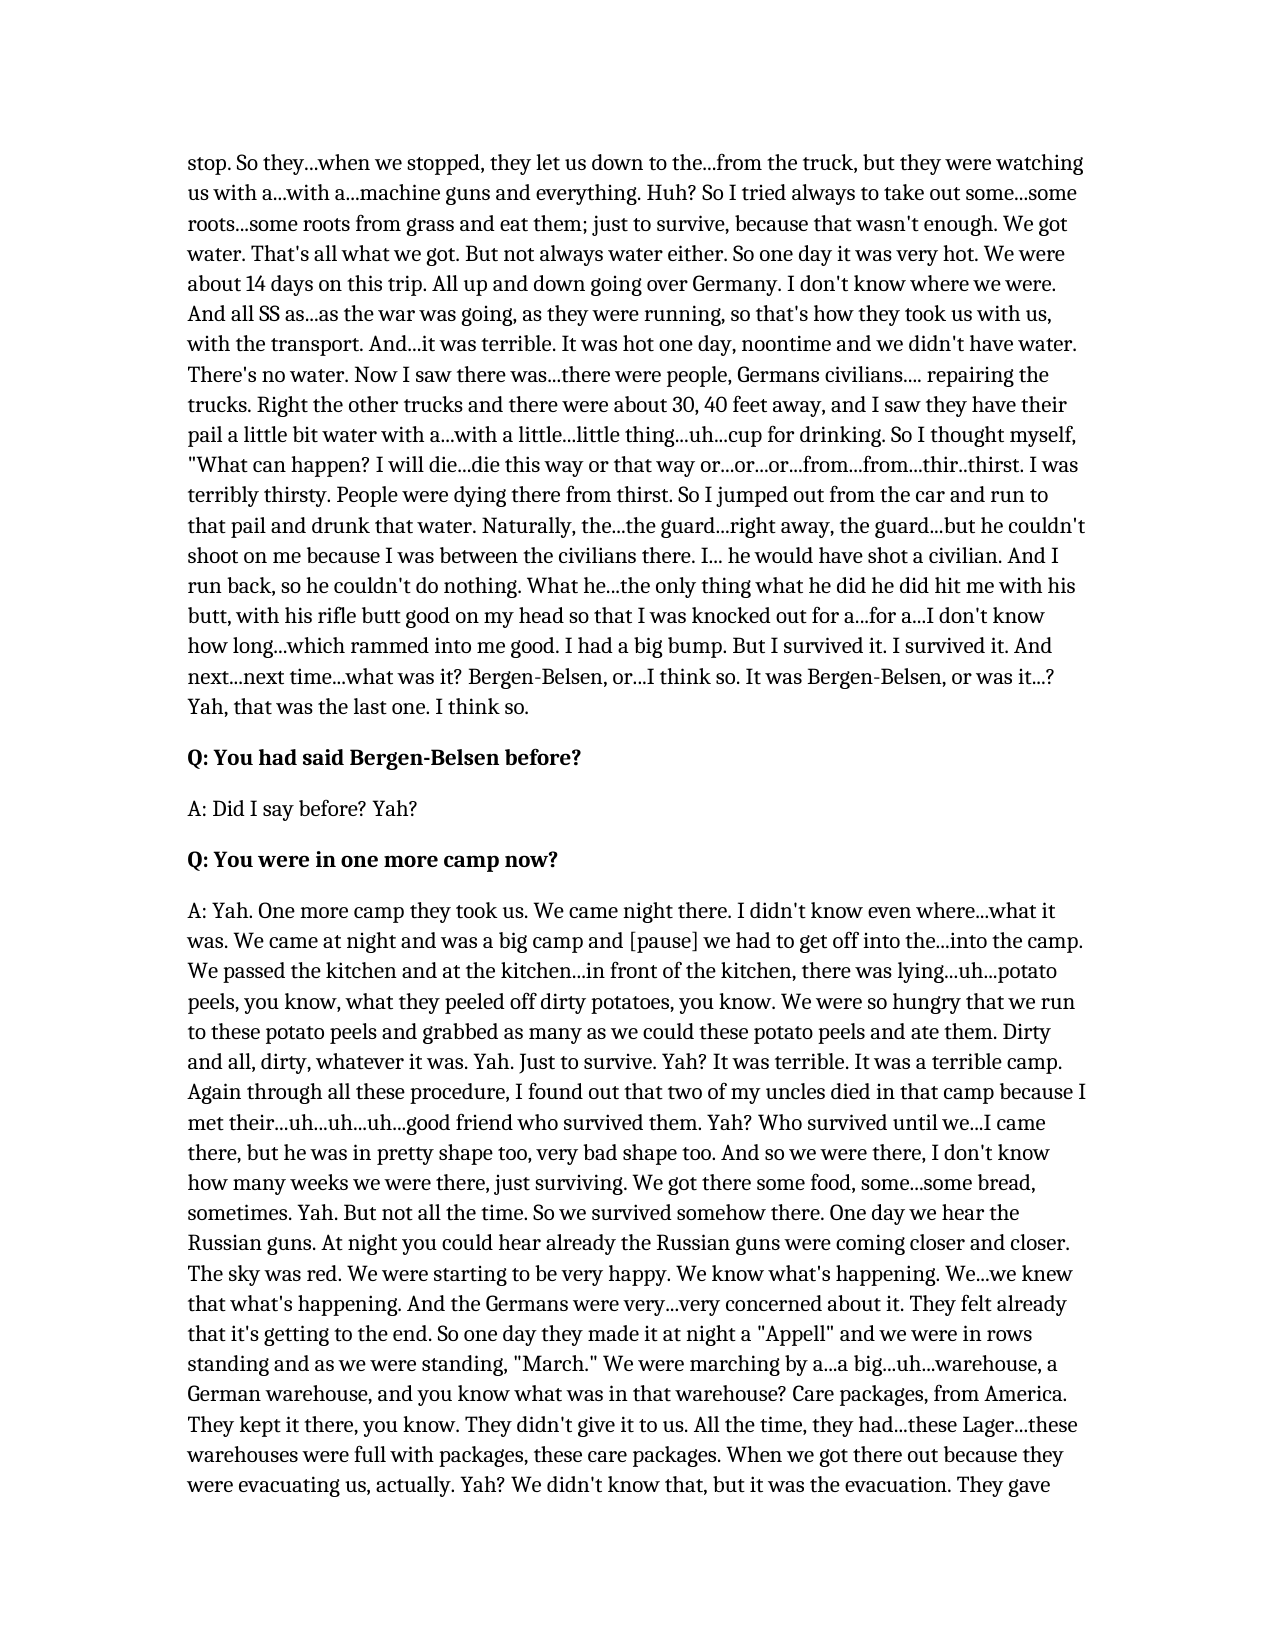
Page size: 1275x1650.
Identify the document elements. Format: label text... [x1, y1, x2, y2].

text Q: You were in one more camp now? [187, 847, 1087, 873]
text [187, 898, 1087, 1498]
text A: Did I say before? Yah? [187, 796, 1087, 822]
text Q: You had said Bergen-Belsen before? [187, 745, 1087, 771]
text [187, 150, 1087, 720]
